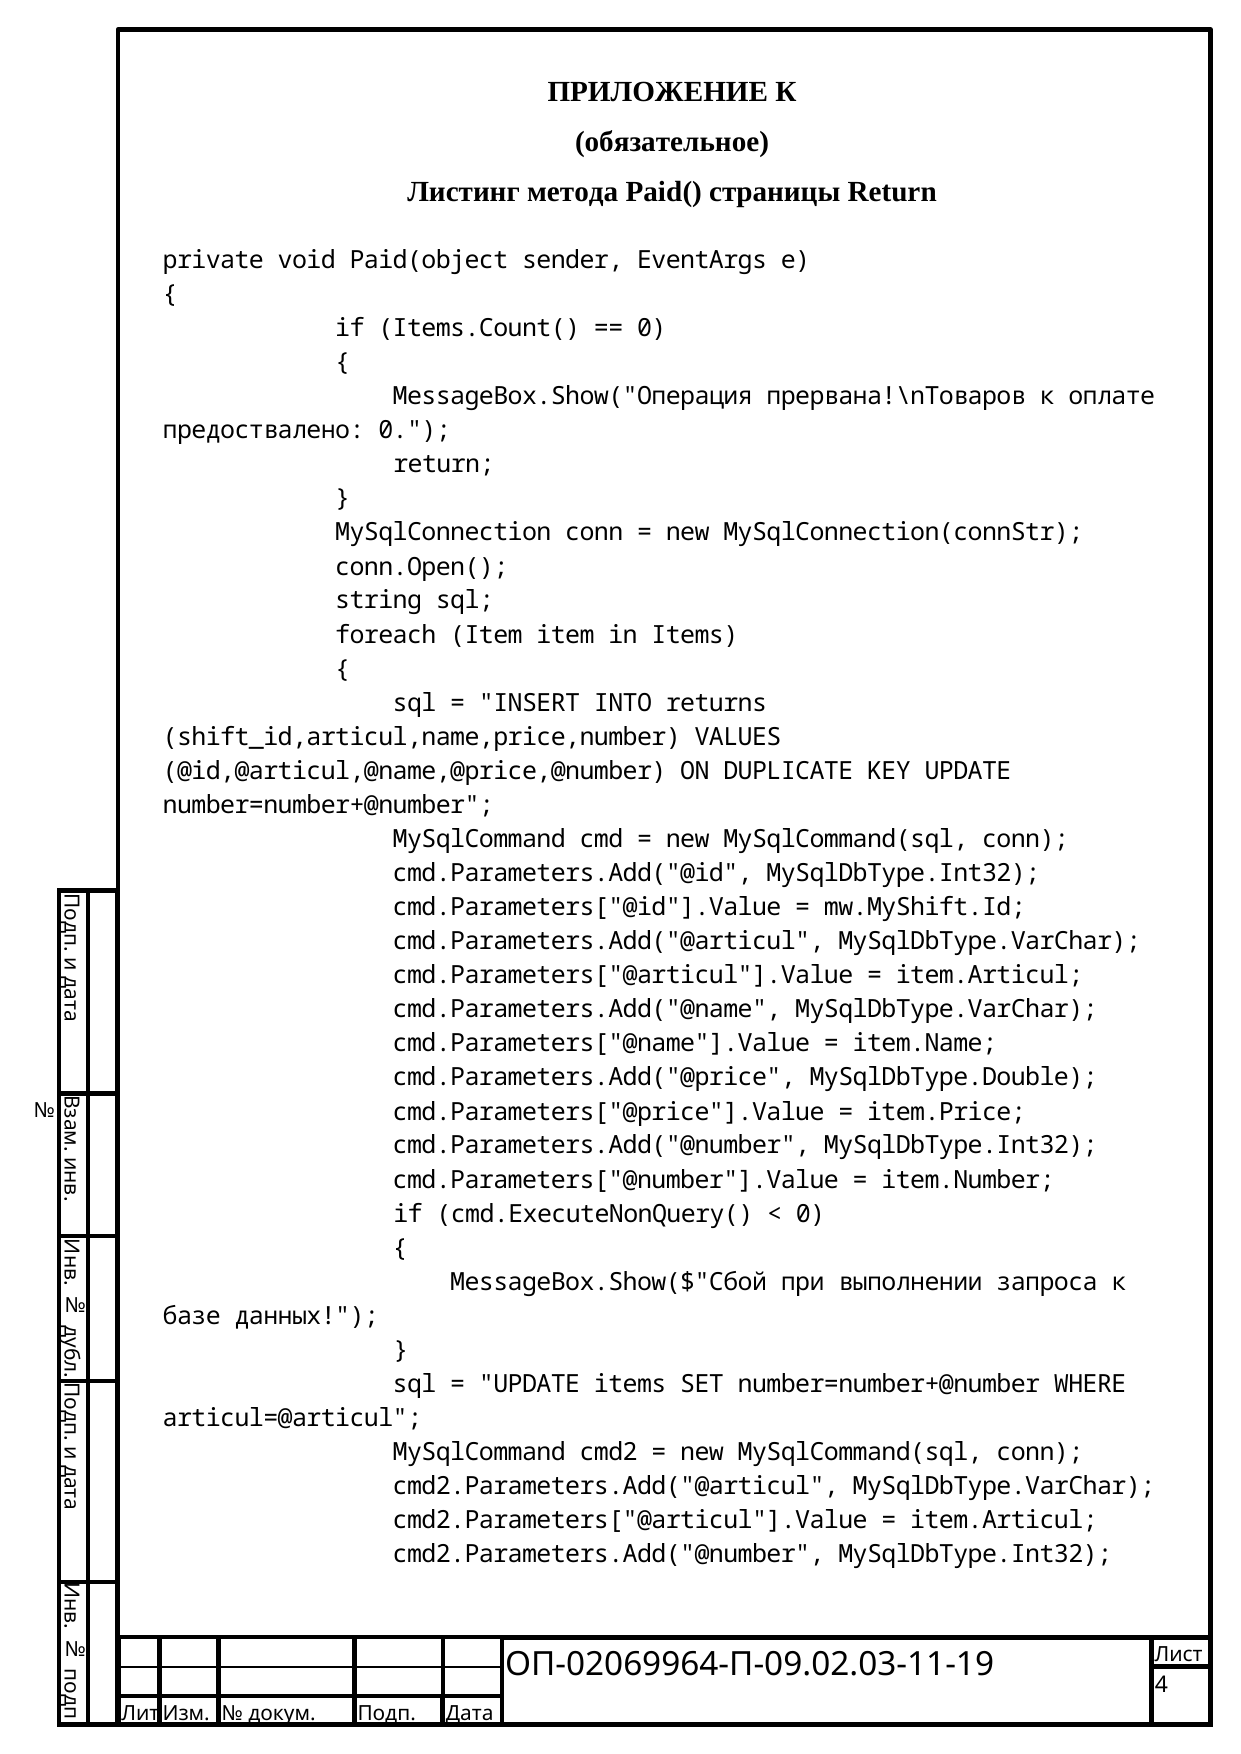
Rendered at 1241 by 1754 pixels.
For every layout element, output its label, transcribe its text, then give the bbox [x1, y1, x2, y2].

text (обязательное) [162, 124, 1181, 158]
text sql = "INSERT INTO returns (shift_id,articul,name,price,number) VALUES (@id,@articul,@name,@price,@number) ON DUPLICATE KEY UPDATE number=number+@number"; [162, 684, 1181, 821]
text cmd.Parameters["@number"].Value = item.Number; [162, 1161, 1181, 1195]
text { [162, 276, 1181, 310]
text cmd.Parameters.Add("@id", MySqlDbType.Int32); [162, 855, 1181, 889]
text cmd.Parameters["@articul"].Value = item.Articul; [162, 957, 1181, 991]
text } [162, 1332, 1181, 1366]
text { [162, 650, 1181, 684]
text cmd.Parameters.Add("@articul", MySqlDbType.VarChar); [162, 923, 1181, 957]
text cmd.Parameters["@name"].Value = item.Name; [162, 1025, 1181, 1059]
text foreach (Item item in Items) [162, 616, 1181, 650]
text MySqlCommand cmd = new MySqlCommand(sql, conn); [162, 821, 1181, 855]
text MessageBox.Show($"Сбой при выполнении запроса к базе данных!"); [162, 1263, 1181, 1332]
text ПРИЛОЖЕНИЕ К [162, 74, 1181, 107]
text MessageBox.Show("Операция прервана!\nТоваров к оплате предоствалено: 0."); [162, 378, 1181, 446]
text MySqlConnection conn = new MySqlConnection(connStr); [162, 514, 1181, 548]
text cmd.Parameters.Add("@price", MySqlDbType.Double); [162, 1059, 1181, 1093]
text } [162, 480, 1181, 514]
text { [162, 1229, 1181, 1263]
text cmd.Parameters["@price"].Value = item.Price; [162, 1093, 1181, 1127]
text cmd2.Parameters["@articul"].Value = item.Articul; [162, 1502, 1181, 1536]
text conn.Open(); [162, 548, 1181, 582]
text string sql; [162, 582, 1181, 616]
text cmd.Parameters["@id"].Value = mw.MyShift.Id; [162, 889, 1181, 923]
text { [162, 344, 1181, 378]
text Листинг метода Paid() страницы Return [162, 174, 1181, 208]
text if (cmd.ExecuteNonQuery() < 0) [162, 1195, 1181, 1229]
text cmd.Parameters.Add("@number", MySqlDbType.Int32); [162, 1127, 1181, 1161]
text cmd2.Parameters.Add("@articul", MySqlDbType.VarChar); [162, 1468, 1181, 1502]
text return; [162, 446, 1181, 480]
text sql = "UPDATE items SET number=number+@number WHERE articul=@articul"; [162, 1366, 1181, 1434]
text private void Paid(object sender, EventArgs e) [162, 242, 1181, 276]
text MySqlCommand cmd2 = new MySqlCommand(sql, conn); [162, 1434, 1181, 1468]
text cmd.Parameters.Add("@name", MySqlDbType.VarChar); [162, 991, 1181, 1025]
text if (Items.Count() == 0) [162, 310, 1181, 344]
text cmd2.Parameters.Add("@number", MySqlDbType.Int32); [162, 1536, 1181, 1570]
